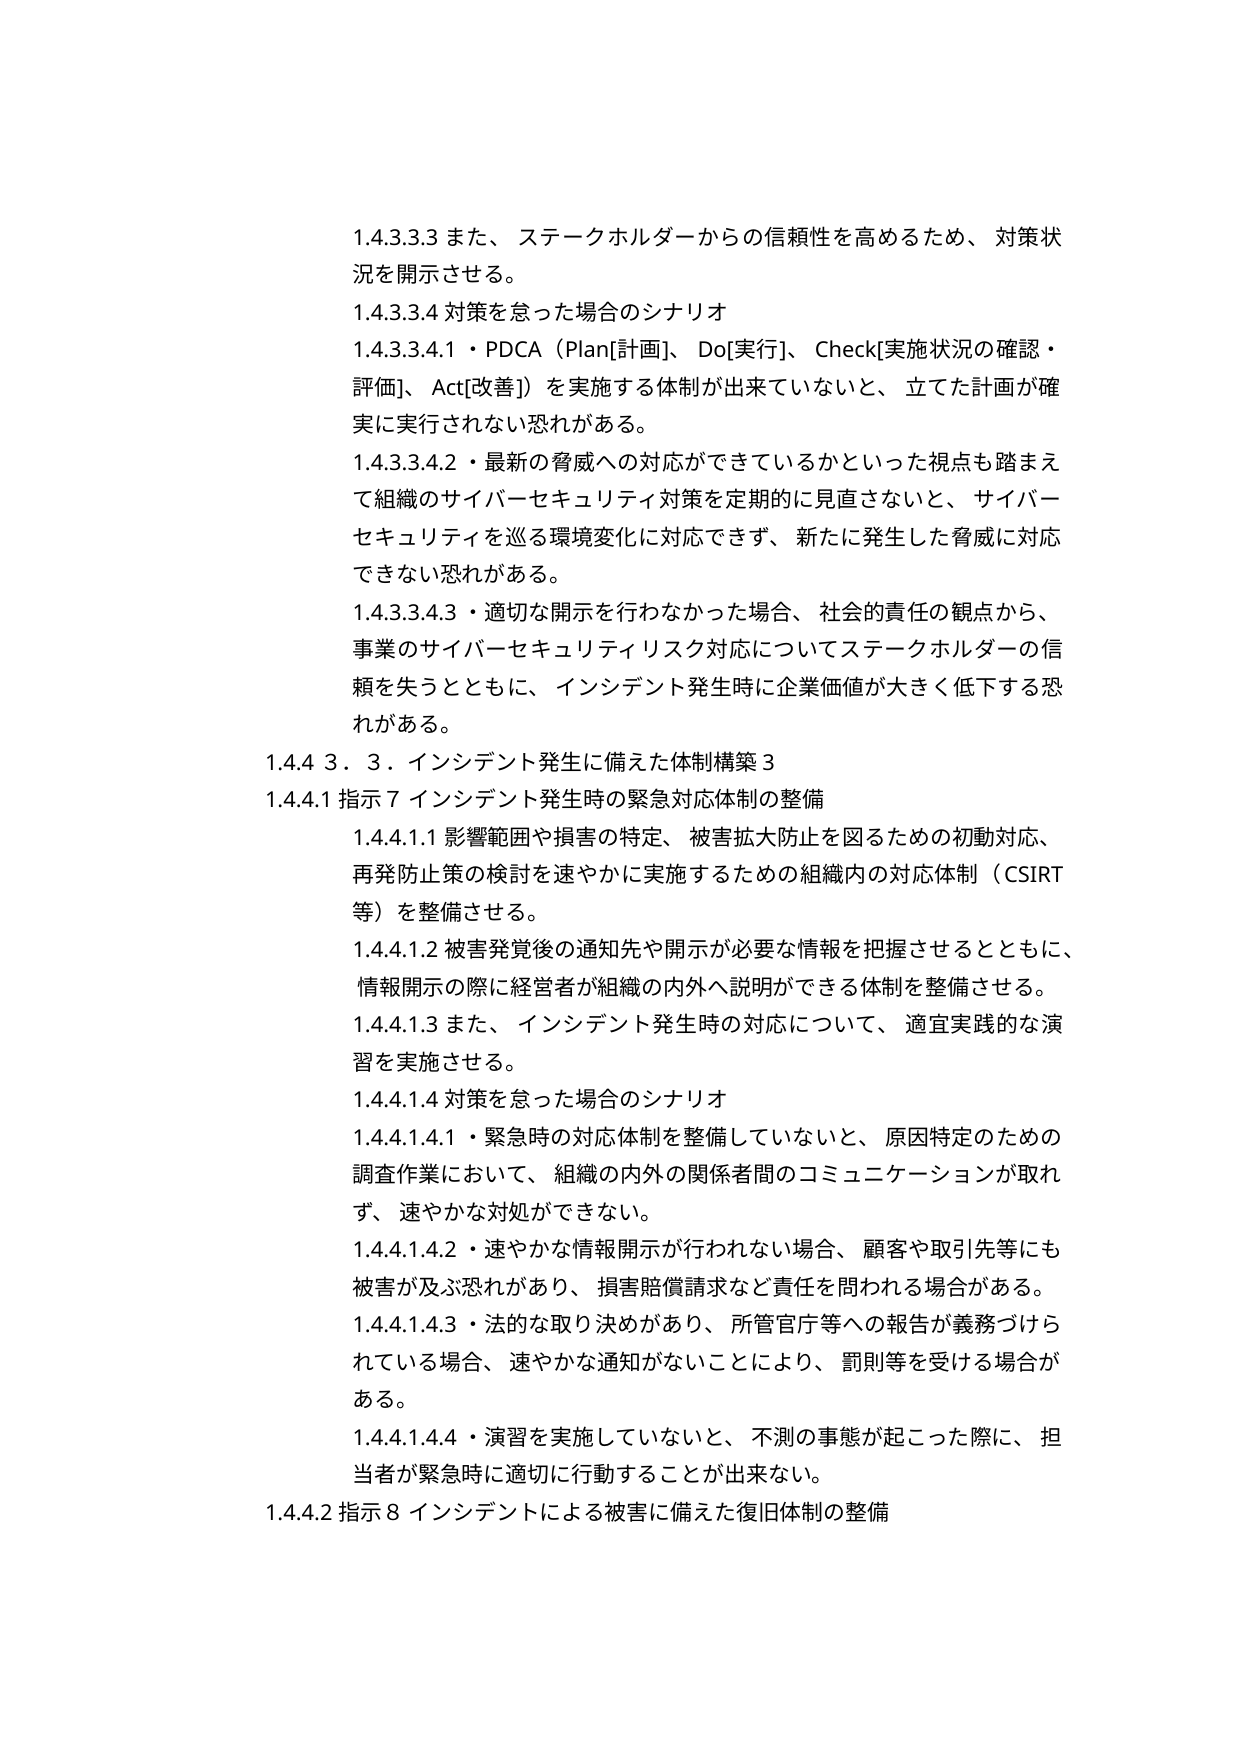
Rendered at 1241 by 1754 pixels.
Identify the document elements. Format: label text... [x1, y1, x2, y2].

text 指示７ インシデント発生時の緊急対応体制の整備 [265, 779, 1063, 817]
text ・適切な開示を行わなかった場合、 社会的責任の観点から、 事業のサイバーセキュリティリスク対応についてステークホルダーの信頼を失うとともに、 インシデント発生時に企業価値が大きく低下する恐れがある。 [352, 592, 1063, 742]
text また、 インシデント発生時の対応について、 適宜実践的な演習を実施させる。 [352, 1004, 1063, 1079]
text 指示８ インシデントによる被害に備えた復旧体制の整備 [265, 1492, 1063, 1529]
text 影響範囲や損害の特定、 被害拡大防止を図るための初動対応、 再発防止策の検討を速やかに実施するための組織内の対応体制（CSIRT等）を整備させる。 [352, 817, 1063, 929]
text ・PDCA（Plan[計画]、 Do[実行]、 Check[実施状況の確認・評価]、 Act[改善]）を実施する体制が出来ていないと、 立てた計画が確実に実行されない恐れがある。 [352, 329, 1063, 442]
text また、 ステークホルダーからの信頼性を高めるため、 対策状況を開示させる。 [352, 217, 1063, 292]
text ３．３．インシデント発生に備えた体制構築 3 [265, 742, 1063, 779]
text 対策を怠った場合のシナリオ [352, 1079, 1063, 1117]
text 対策を怠った場合のシナリオ [352, 292, 1063, 329]
text ・緊急時の対応体制を整備していないと、 原因特定のための調査作業において、 組織の内外の関係者間のコミュニケーションが取れず、 速やかな対処ができない。 [352, 1117, 1063, 1229]
text ・演習を実施していないと、 不測の事態が起こった際に、 担当者が緊急時に適切に行動することが出来ない。 [352, 1417, 1063, 1492]
text ・速やかな情報開示が行われない場合、 顧客や取引先等にも被害が及ぶ恐れがあり、 損害賠償請求など責任を問われる場合がある。 [352, 1229, 1063, 1304]
text ・最新の脅威への対応ができているかといった視点も踏まえて組織のサイバーセキュリティ対策を定期的に見直さないと、 サイバーセキュリティを巡る環境変化に対応できず、 新たに発生した脅威に対応できない恐れがある。 [352, 442, 1063, 592]
text ・法的な取り決めがあり、 所管官庁等への報告が義務づけられている場合、 速やかな通知がないことにより、 罰則等を受ける場合がある。 [352, 1304, 1063, 1417]
text 被害発覚後の通知先や開示が必要な情報を把握させるとともに、 情報開示の際に経営者が組織の内外へ説明ができる体制を整備させる。 [352, 929, 1063, 1004]
